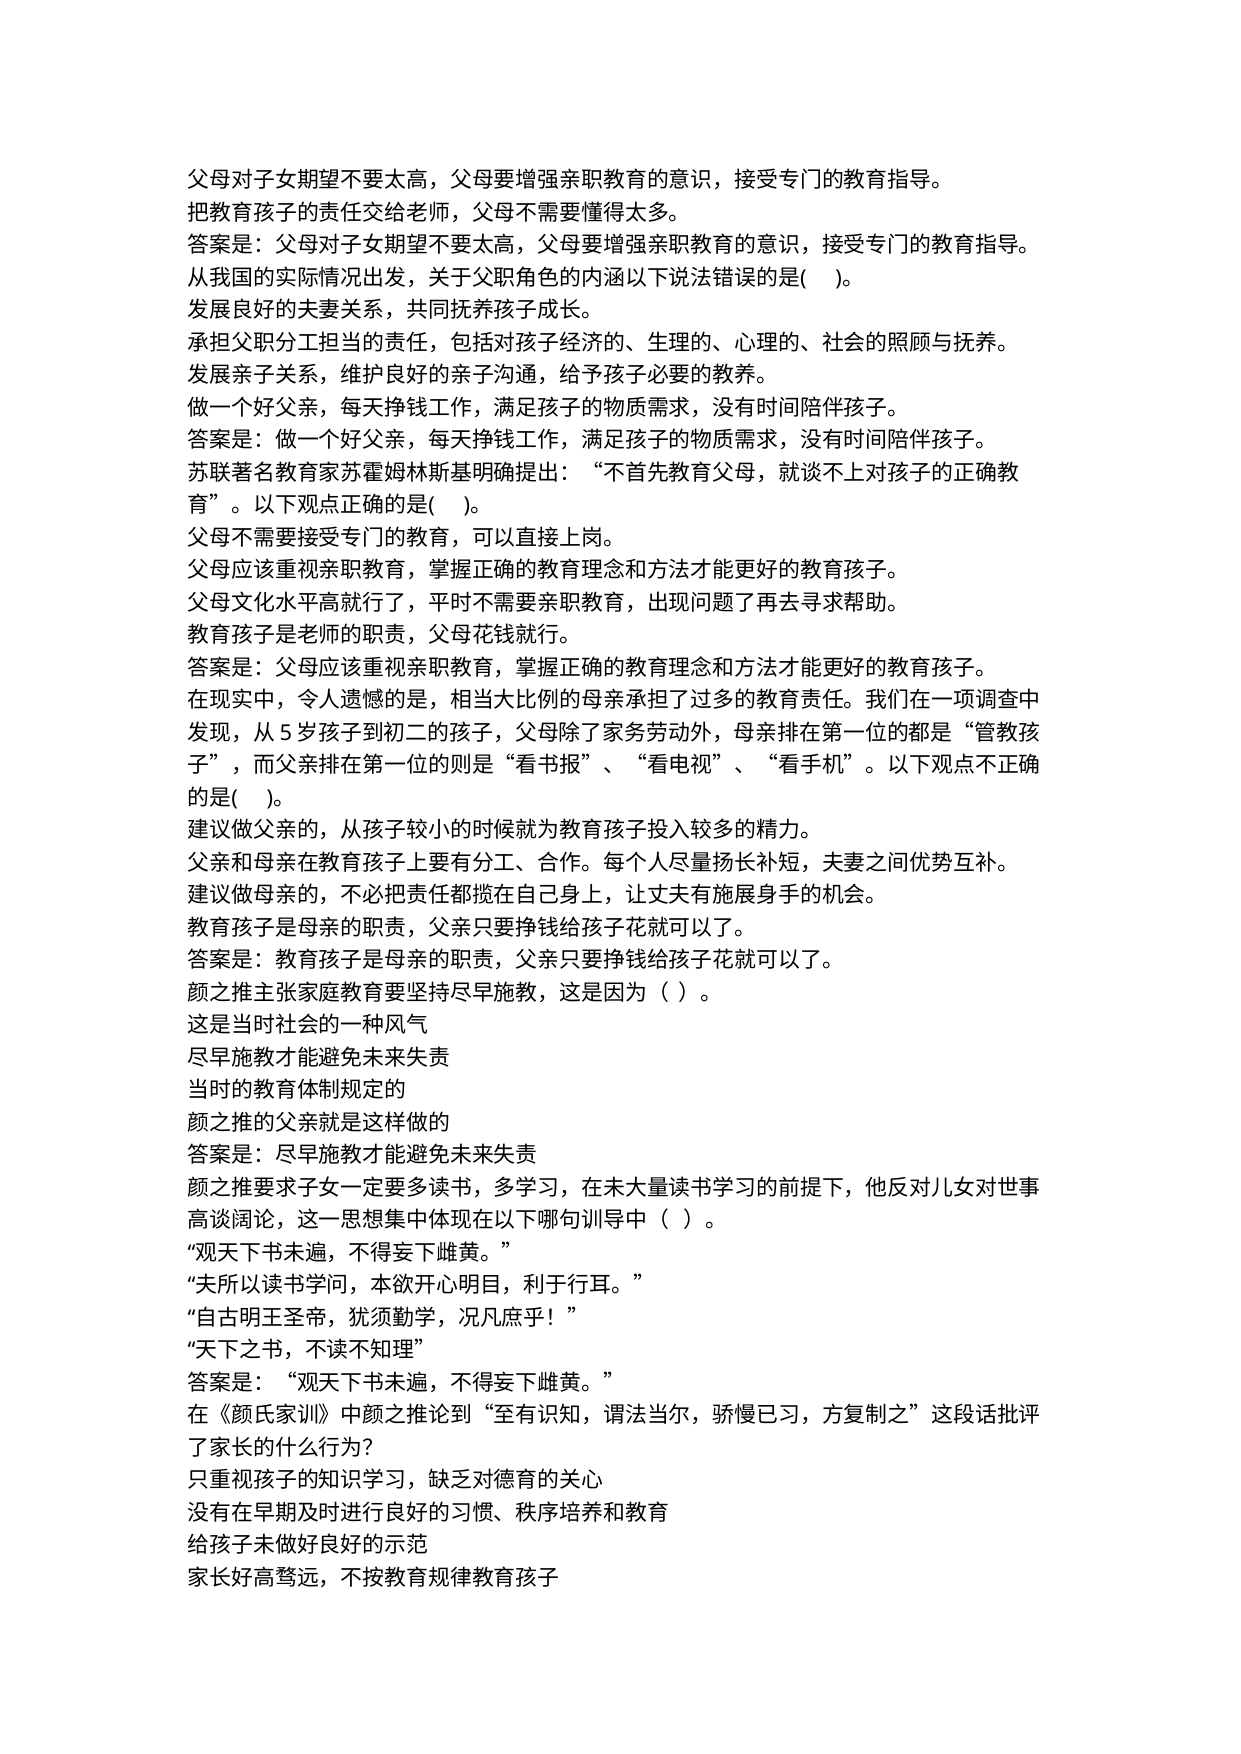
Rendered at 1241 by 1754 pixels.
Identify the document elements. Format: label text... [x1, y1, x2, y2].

text 答案是：教育孩子是母亲的职责，父亲只要挣钱给孩子花就可以了。 [187, 942, 1053, 974]
text 答案是：父母对子女期望不要太高，父母要增强亲职教育的意识，接受专门的教育指导。 [187, 227, 1053, 259]
text 父亲和母亲在教育孩子上要有分工、合作。每个人尽量扬长补短，夫妻之间优势互补。 [187, 844, 1053, 877]
text 父母文化水平高就行了，平时不需要亲职教育，出现问题了再去寻求帮助。 [187, 584, 1053, 617]
text 父母不需要接受专门的教育，可以直接上岗。 [187, 519, 1053, 552]
text 发展良好的夫妻关系，共同抚养孩子成长。 [187, 292, 1053, 324]
text 给孩子未做好良好的示范 [187, 1527, 1053, 1559]
text 教育孩子是母亲的职责，父亲只要挣钱给孩子花就可以了。 [187, 909, 1053, 942]
text 颜之推要求子女一定要多读书，多学习，在未大量读书学习的前提下，他反对儿女对世事高谈阔论，这一思想集中体现在以下哪句训导中（ ）。 [187, 1169, 1053, 1234]
text 颜之推的父亲就是这样做的 [187, 1104, 1053, 1137]
text 只重视孩子的知识学习，缺乏对德育的关心 [187, 1462, 1053, 1494]
text 做一个好父亲，每天挣钱工作，满足孩子的物质需求，没有时间陪伴孩子。 [187, 389, 1053, 422]
text 尽早施教才能避免未来失责 [187, 1039, 1053, 1072]
text 苏联著名教育家苏霍姆林斯基明确提出：“不首先教育父母，就谈不上对孩子的正确教育”。以下观点正确的是( )。 [187, 454, 1053, 519]
text 家长好高骛远，不按教育规律教育孩子 [187, 1559, 1053, 1592]
text 父母对子女期望不要太高，父母要增强亲职教育的意识，接受专门的教育指导。 [187, 162, 1053, 194]
text 这是当时社会的一种风气 [187, 1007, 1053, 1039]
text “自古明王圣帝，犹须勤学，况凡庶乎！” [187, 1299, 1053, 1332]
text 建议做母亲的，不必把责任都揽在自己身上，让丈夫有施展身手的机会。 [187, 877, 1053, 909]
text 当时的教育体制规定的 [187, 1072, 1053, 1104]
text 教育孩子是老师的职责，父母花钱就行。 [187, 617, 1053, 649]
text 在《颜氏家训》中颜之推论到“至有识知，谓法当尔，骄慢已习，方复制之”这段话批评了家长的什么行为？ [187, 1397, 1053, 1462]
text 发展亲子关系，维护良好的亲子沟通，给予孩子必要的教养。 [187, 357, 1053, 389]
text 建议做父亲的，从孩子较小的时候就为教育孩子投入较多的精力。 [187, 812, 1053, 844]
text “天下之书，不读不知理” [187, 1332, 1053, 1364]
text 在现实中，令人遗憾的是，相当大比例的母亲承担了过多的教育责任。我们在一项调查中发现，从5岁孩子到初二的孩子，父母除了家务劳动外，母亲排在第一位的都是“管教孩子”，而父亲排在第一位的则是“看书报”、“看电视”、“看手机”。以下观点不正确的是( )。 [187, 682, 1053, 812]
text 没有在早期及时进行良好的习惯、秩序培养和教育 [187, 1494, 1053, 1527]
text 答案是：父母应该重视亲职教育，掌握正确的教育理念和方法才能更好的教育孩子。 [187, 649, 1053, 682]
text 承担父职分工担当的责任，包括对孩子经济的、生理的、心理的、社会的照顾与抚养。 [187, 324, 1053, 357]
text 从我国的实际情况出发，关于父职角色的内涵以下说法错误的是( )。 [187, 259, 1053, 292]
text 颜之推主张家庭教育要坚持尽早施教，这是因为（ ）。 [187, 974, 1053, 1007]
text 把教育孩子的责任交给老师，父母不需要懂得太多。 [187, 194, 1053, 227]
text 父母应该重视亲职教育，掌握正确的教育理念和方法才能更好的教育孩子。 [187, 552, 1053, 584]
text 答案是：尽早施教才能避免未来失责 [187, 1137, 1053, 1169]
text “夫所以读书学问，本欲开心明目，利于行耳。” [187, 1267, 1053, 1299]
text 答案是：“观天下书未遍，不得妄下雌黄。” [187, 1364, 1053, 1397]
text “观天下书未遍，不得妄下雌黄。” [187, 1234, 1053, 1267]
text 答案是：做一个好父亲，每天挣钱工作，满足孩子的物质需求，没有时间陪伴孩子。 [187, 422, 1053, 454]
